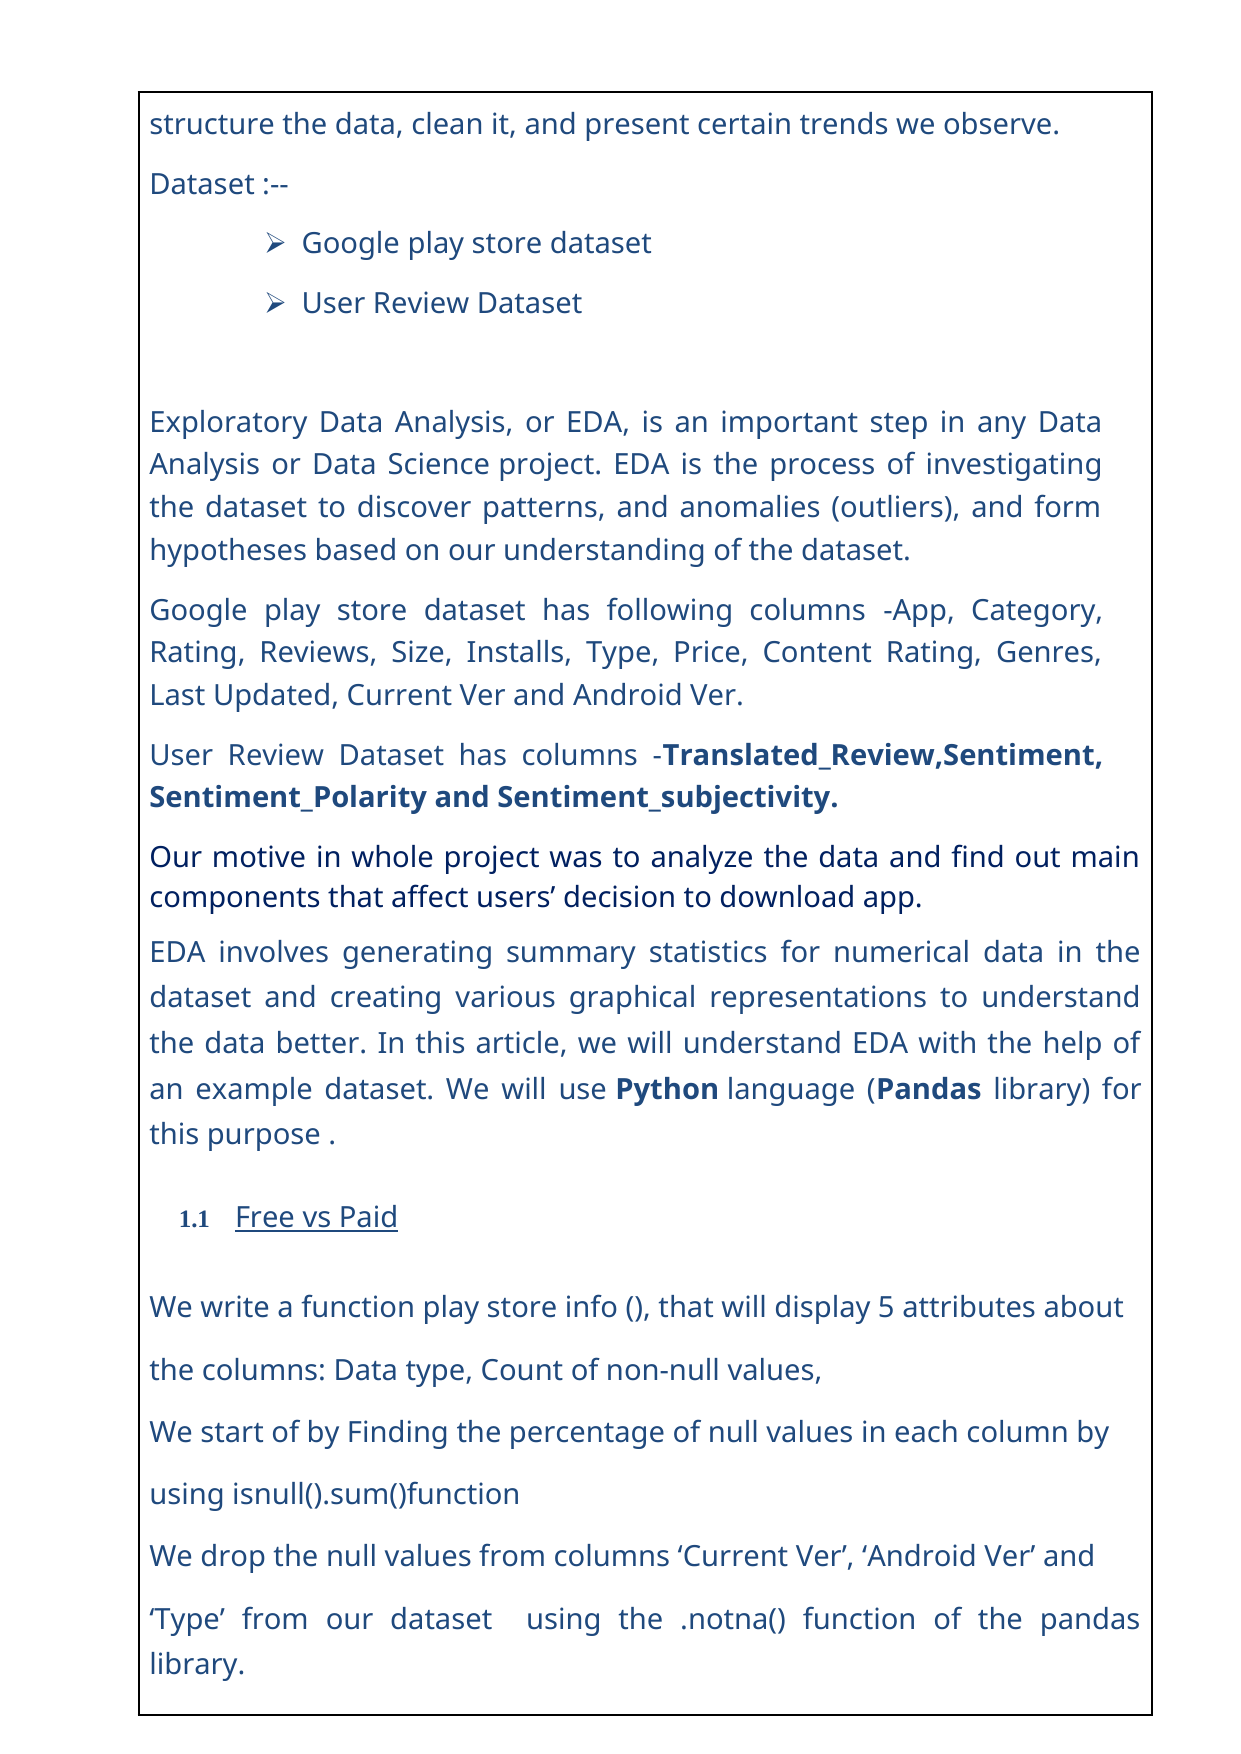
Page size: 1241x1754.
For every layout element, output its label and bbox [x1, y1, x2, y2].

table_cell [140, 93, 1151, 1714]
